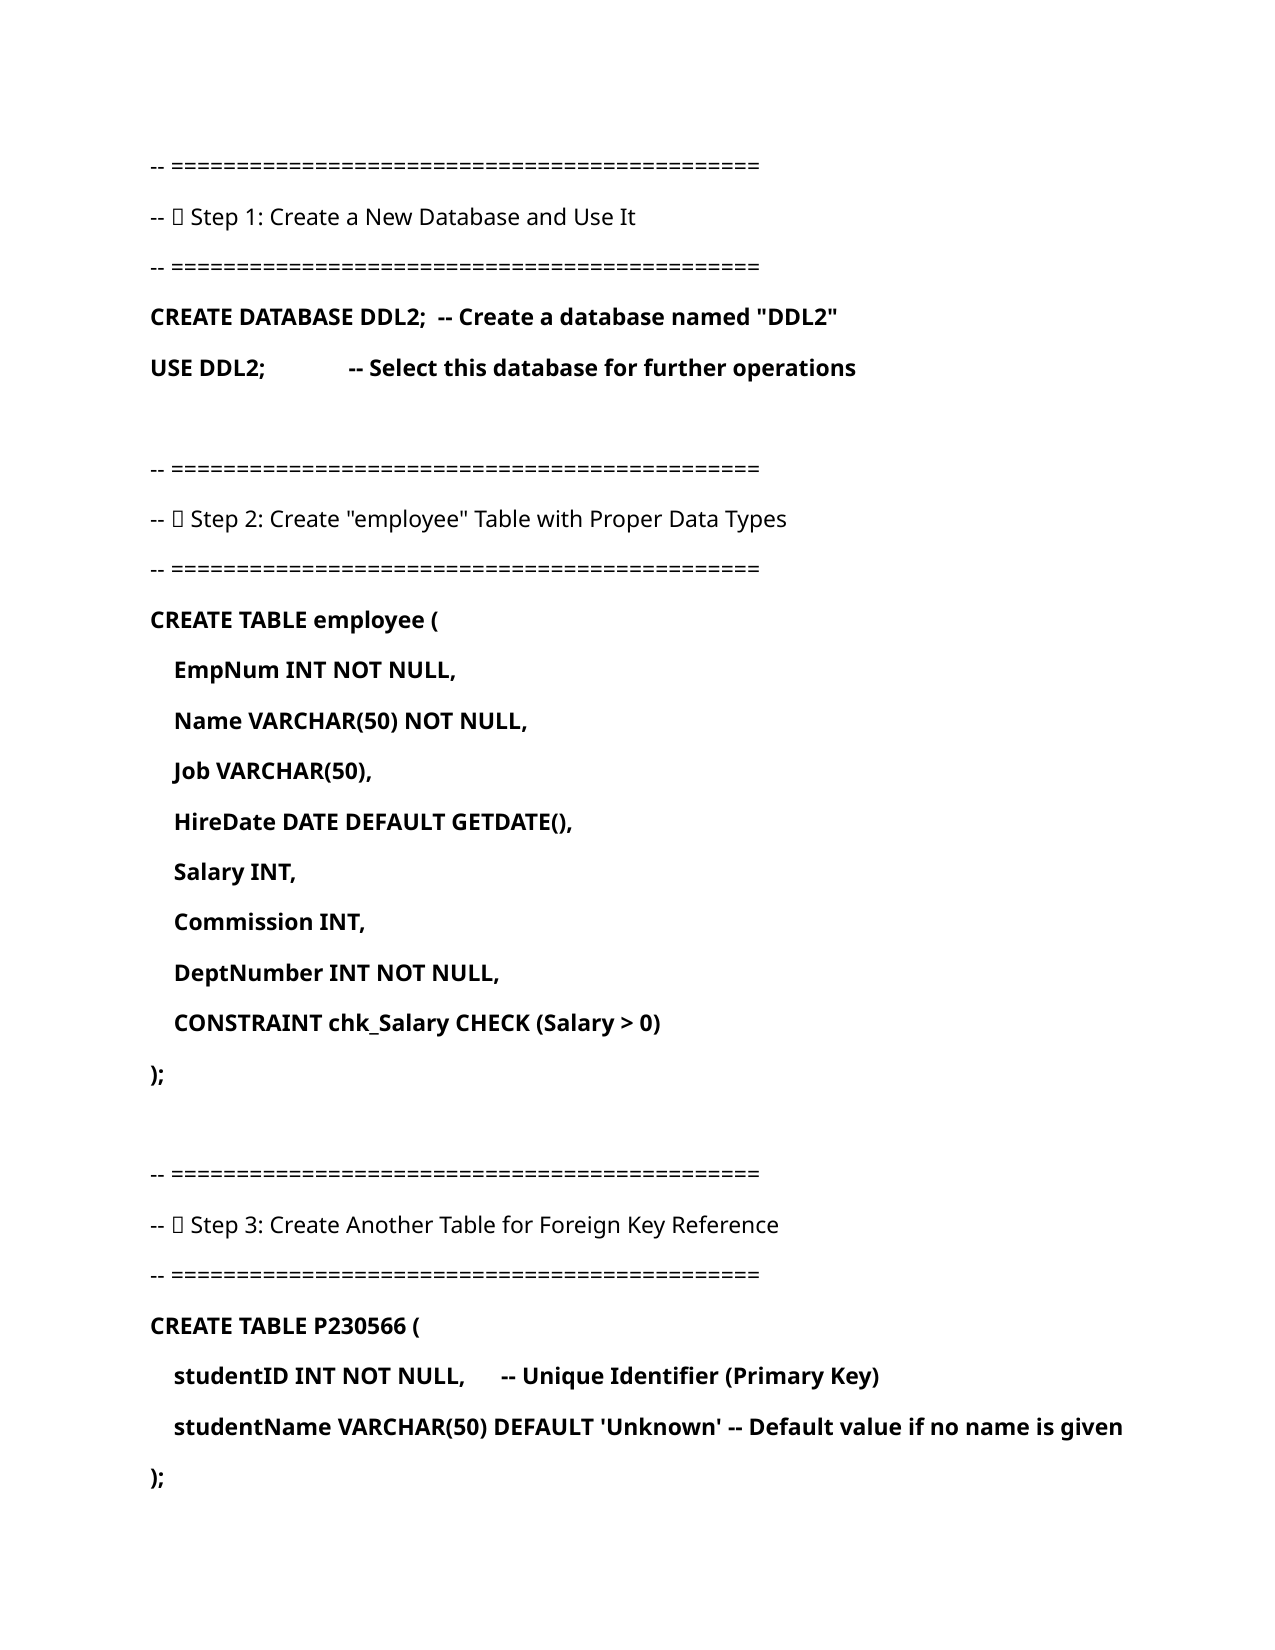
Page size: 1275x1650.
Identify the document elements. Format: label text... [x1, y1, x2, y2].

text -- ============================================= [150, 1259, 1125, 1290]
text CONSTRAINT chk_Salary CHECK (Salary > 0) [150, 1007, 1125, 1038]
text Name VARCHAR(50) NOT NULL, [150, 704, 1125, 736]
text -- ============================================= [150, 1158, 1125, 1189]
text DeptNumber INT NOT NULL, [150, 957, 1125, 988]
text -- 🔹 Step 3: Create Another Table for Foreign Key Reference [150, 1209, 1125, 1240]
text CREATE TABLE employee ( [150, 604, 1125, 635]
text EmpNum INT NOT NULL, [150, 654, 1125, 685]
text HireDate DATE DEFAULT GETDATE(), [150, 805, 1125, 837]
text -- ============================================= [150, 150, 1125, 181]
text CREATE TABLE P230566 ( [150, 1309, 1125, 1341]
text -- ============================================= [150, 251, 1125, 282]
text USE DDL2; -- Select this database for further operations [150, 352, 1125, 383]
text studentName VARCHAR(50) DEFAULT 'Unknown' -- Default value if no name is given [150, 1410, 1125, 1442]
text Commission INT, [150, 906, 1125, 937]
text studentID INT NOT NULL, -- Unique Identifier (Primary Key) [150, 1360, 1125, 1391]
text ); [150, 1461, 1125, 1492]
text Job VARCHAR(50), [150, 755, 1125, 786]
text -- 🔹 Step 2: Create "employee" Table with Proper Data Types [150, 503, 1125, 534]
text Salary INT, [150, 856, 1125, 887]
text CREATE DATABASE DDL2; -- Create a database named "DDL2" [150, 301, 1125, 332]
text -- ============================================= [150, 553, 1125, 584]
text ); [150, 1057, 1125, 1089]
text -- ============================================= [150, 452, 1125, 484]
text -- 🔹 Step 1: Create a New Database and Use It [150, 200, 1125, 232]
